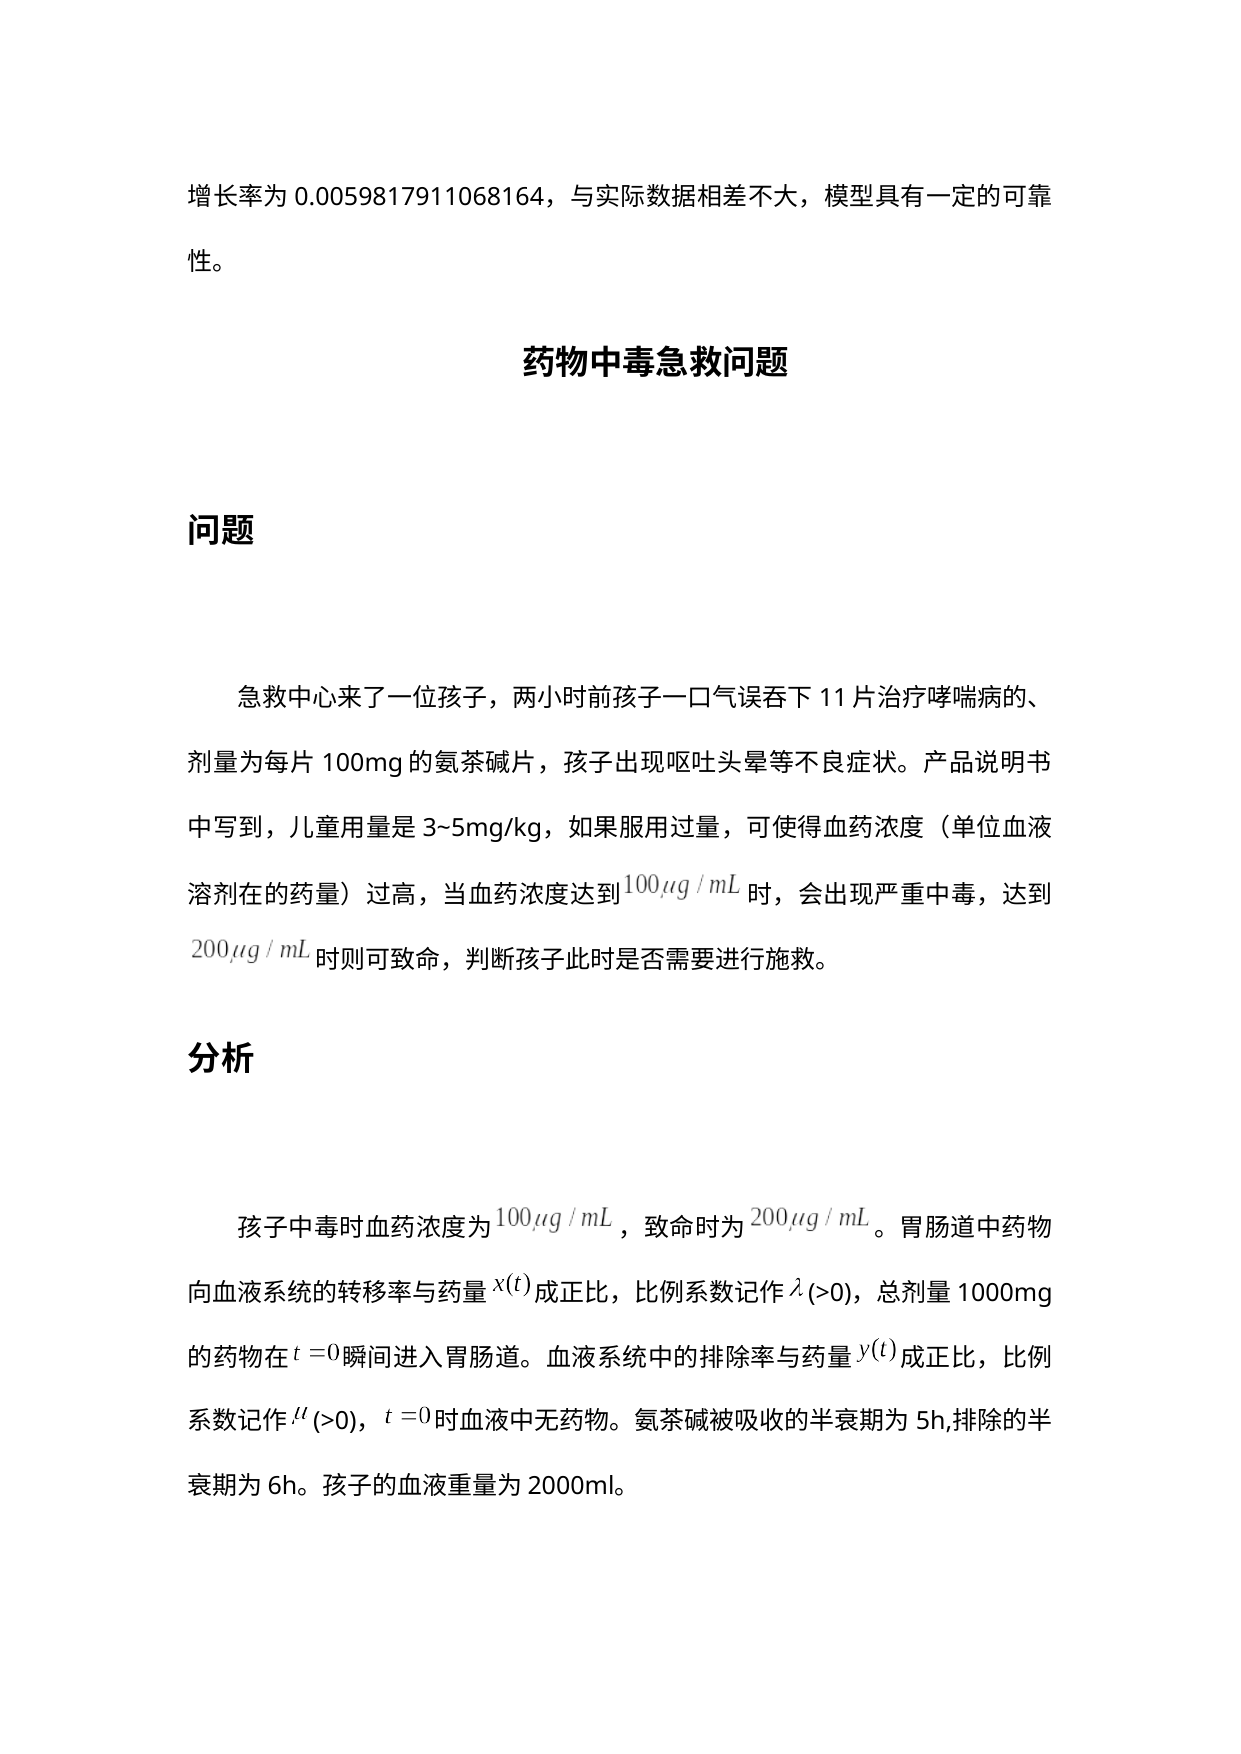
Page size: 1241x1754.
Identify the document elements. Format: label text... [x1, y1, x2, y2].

text 问题 [187, 496, 1053, 561]
text 分析 [187, 1023, 1053, 1088]
text 药物中毒急救问题 [187, 327, 1053, 392]
text 急救中心来了一位孩子，两小时前孩子一口气误吞下11片治疗哮喘病的、剂量为每片100mg的氨茶碱片，孩子出现呕吐头晕等不良症状。产品说明书中写到，儿童用量是3~5mg/kg，如果服用过量，可使得血药浓度（单位血液溶剂在的药量）过高，当血药浓度达到时，会出现严重中毒，达到时则可致命，判断孩子此时是否需要进行施救。 [187, 663, 1053, 988]
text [187, 162, 1053, 292]
text 孩子中毒时血药浓度为，致命时为。胃肠道中药物向血液系统的转移率与药量成正比，比例系数记作(>0)，总剂量1000mg的药物在瞬间进入胃肠道。血液系统中的排除率与药量成正比，比例系数记作(>0)，时血液中无药物。氨茶碱被吸收的半衰期为5h,排除的半衰期为6h。孩子的血液重量为2000ml。 [187, 1191, 1053, 1516]
